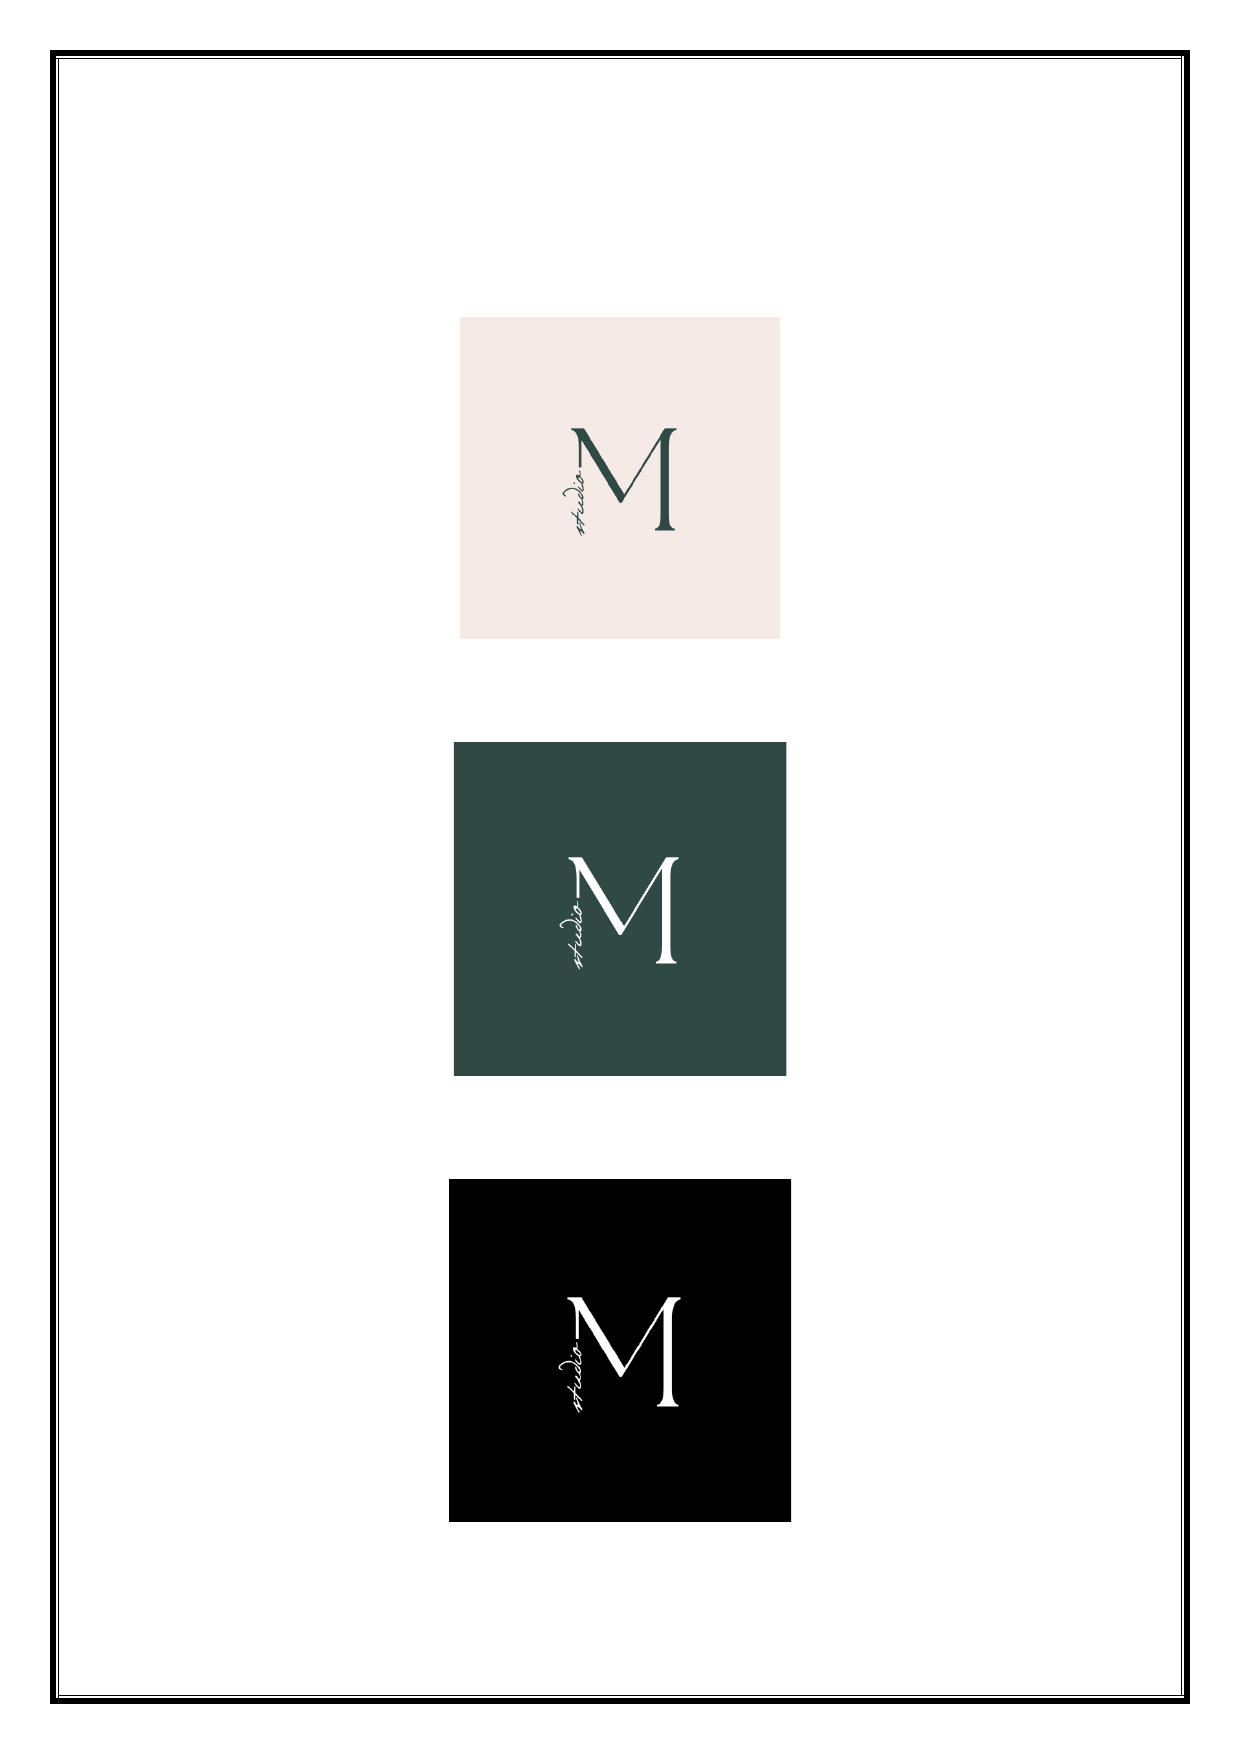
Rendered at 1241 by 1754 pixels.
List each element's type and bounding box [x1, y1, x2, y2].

picture [453, 742, 787, 1076]
picture [460, 317, 781, 639]
picture [449, 1179, 792, 1522]
